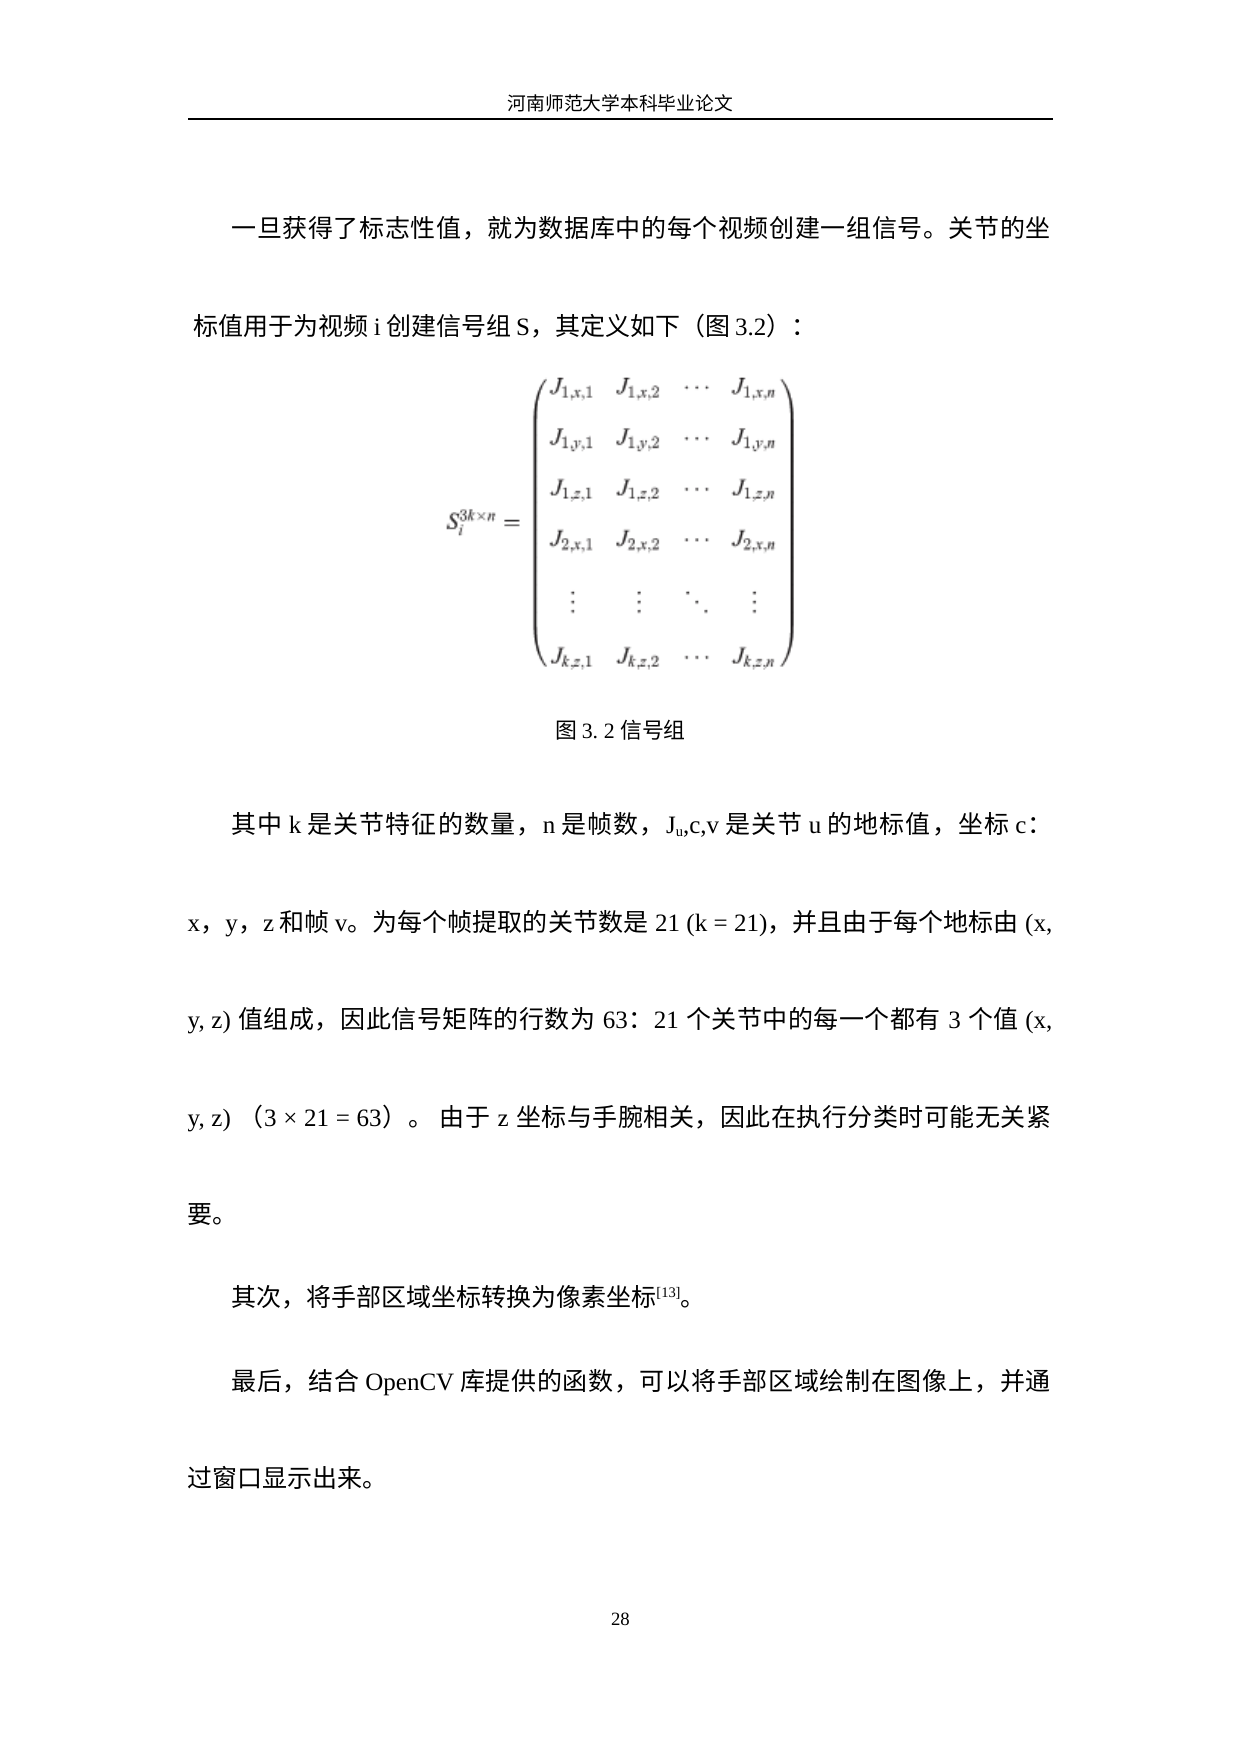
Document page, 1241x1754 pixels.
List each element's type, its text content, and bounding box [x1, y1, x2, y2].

text 最后，结合OpenCV库提供的函数，可以将手部区域绘制在图像上，并通过窗口显示出来。 [187, 1347, 1053, 1509]
text 一旦获得了标志性值，就为数据库中的每个视频创建一组信号。关节的坐标值用于为视频i创建信号组S，其定义如下（图3.2）： [194, 194, 1053, 357]
text 其中k是关节特征的数量，n是帧数，Ju,c,v是关节u的地标值，坐标c：x，y，z和帧v。为每个帧提取的关节数是 21 (k = 21)，并且由于每个地标由 (x, y, z) 值组成，因此信号矩阵的行数为 63：21 个关节中的每一个都有 3 个值 (x, y, z) （3 × 21 = 63）。 由于 z 坐标与手腕相关，因此在执行分类时可能无关紧要。 [187, 790, 1053, 1245]
picture [444, 375, 797, 673]
text 其次，将手部区域坐标转换为像素坐标[13]。 [187, 1263, 1053, 1328]
text 图 3. 2 信号组 [187, 713, 1053, 745]
